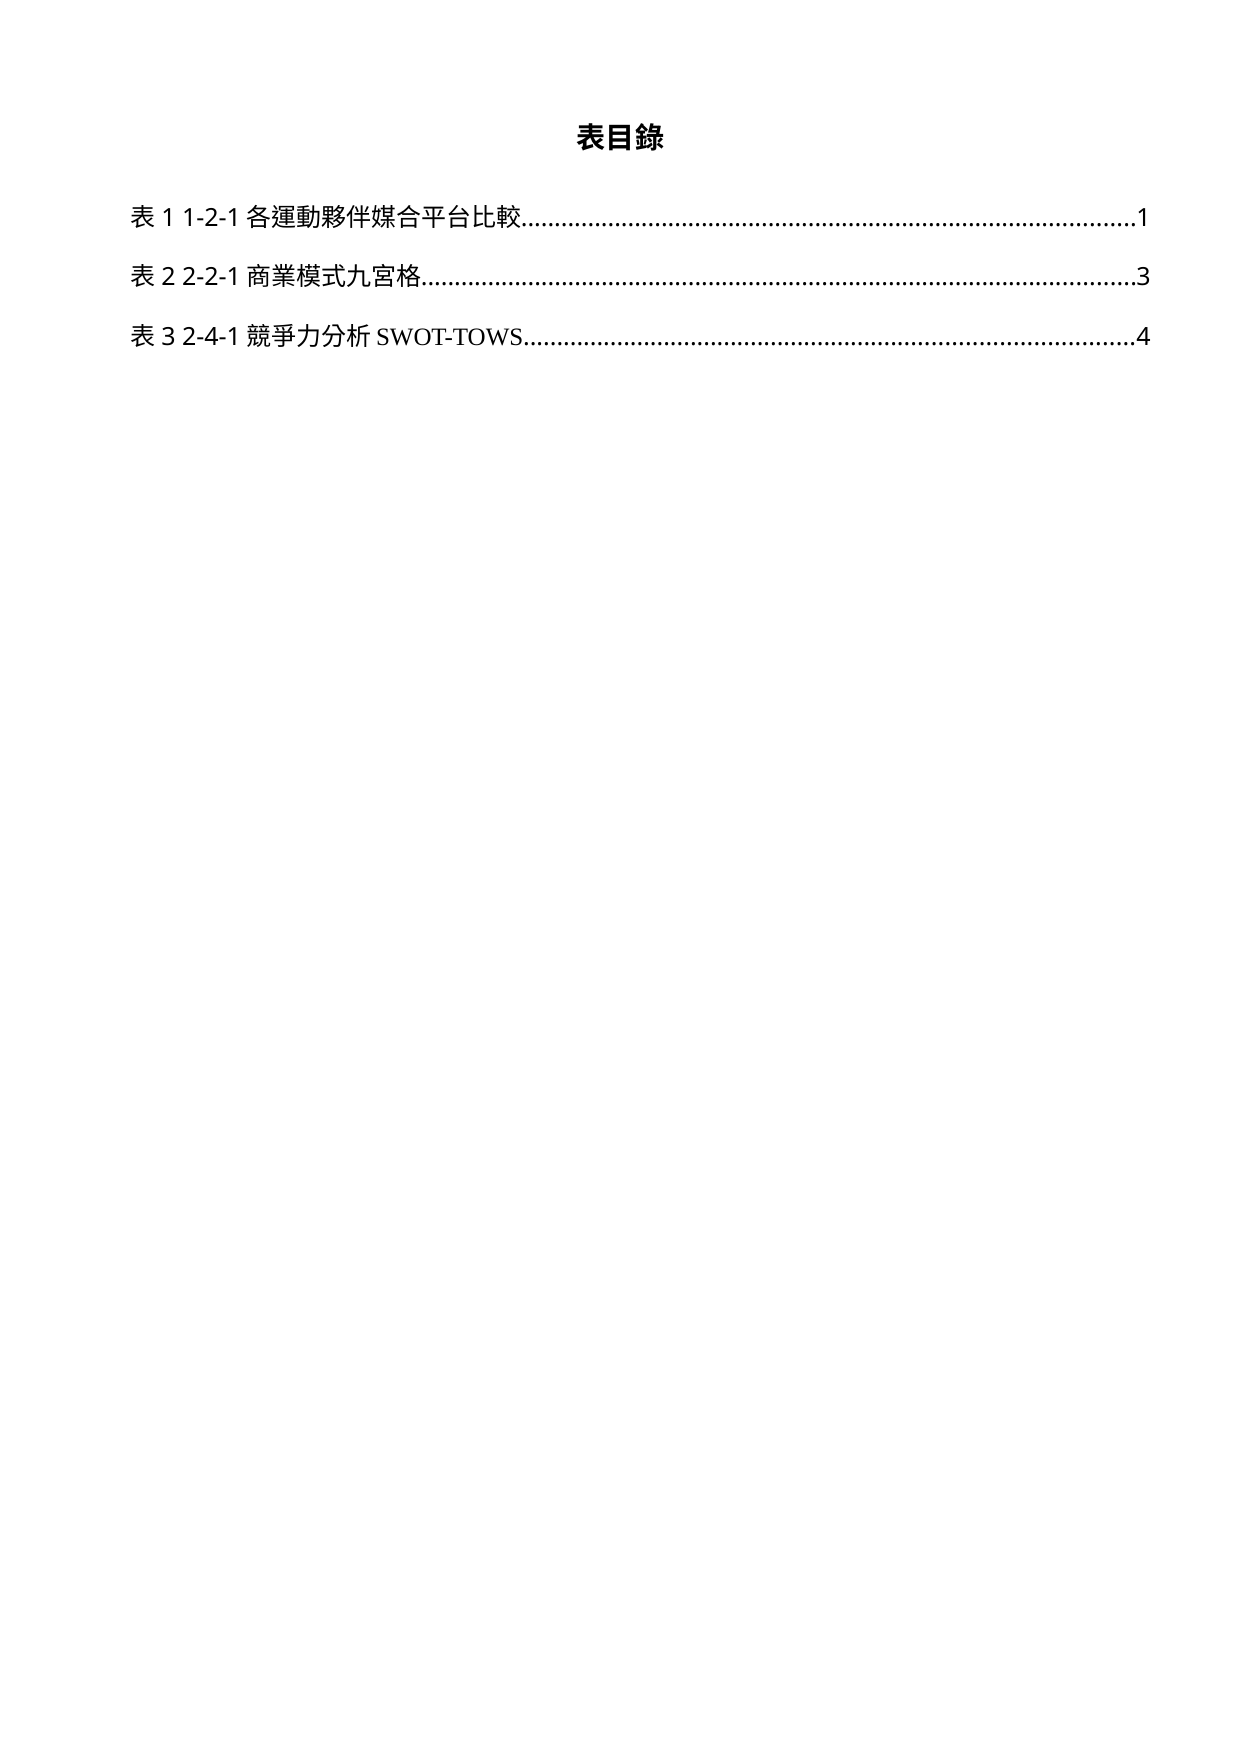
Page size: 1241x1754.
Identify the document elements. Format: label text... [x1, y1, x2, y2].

text 表 1 1-2-1各運動夥伴媒合平台比較 1 [130, 197, 1152, 234]
text 表目錄 [89, 99, 1152, 174]
text 表 2 2-2-1商業模式九宮格 3 [130, 256, 1152, 294]
text 表 3 2-4-1競爭力分析SWOT-TOWS 4 [130, 316, 1152, 353]
